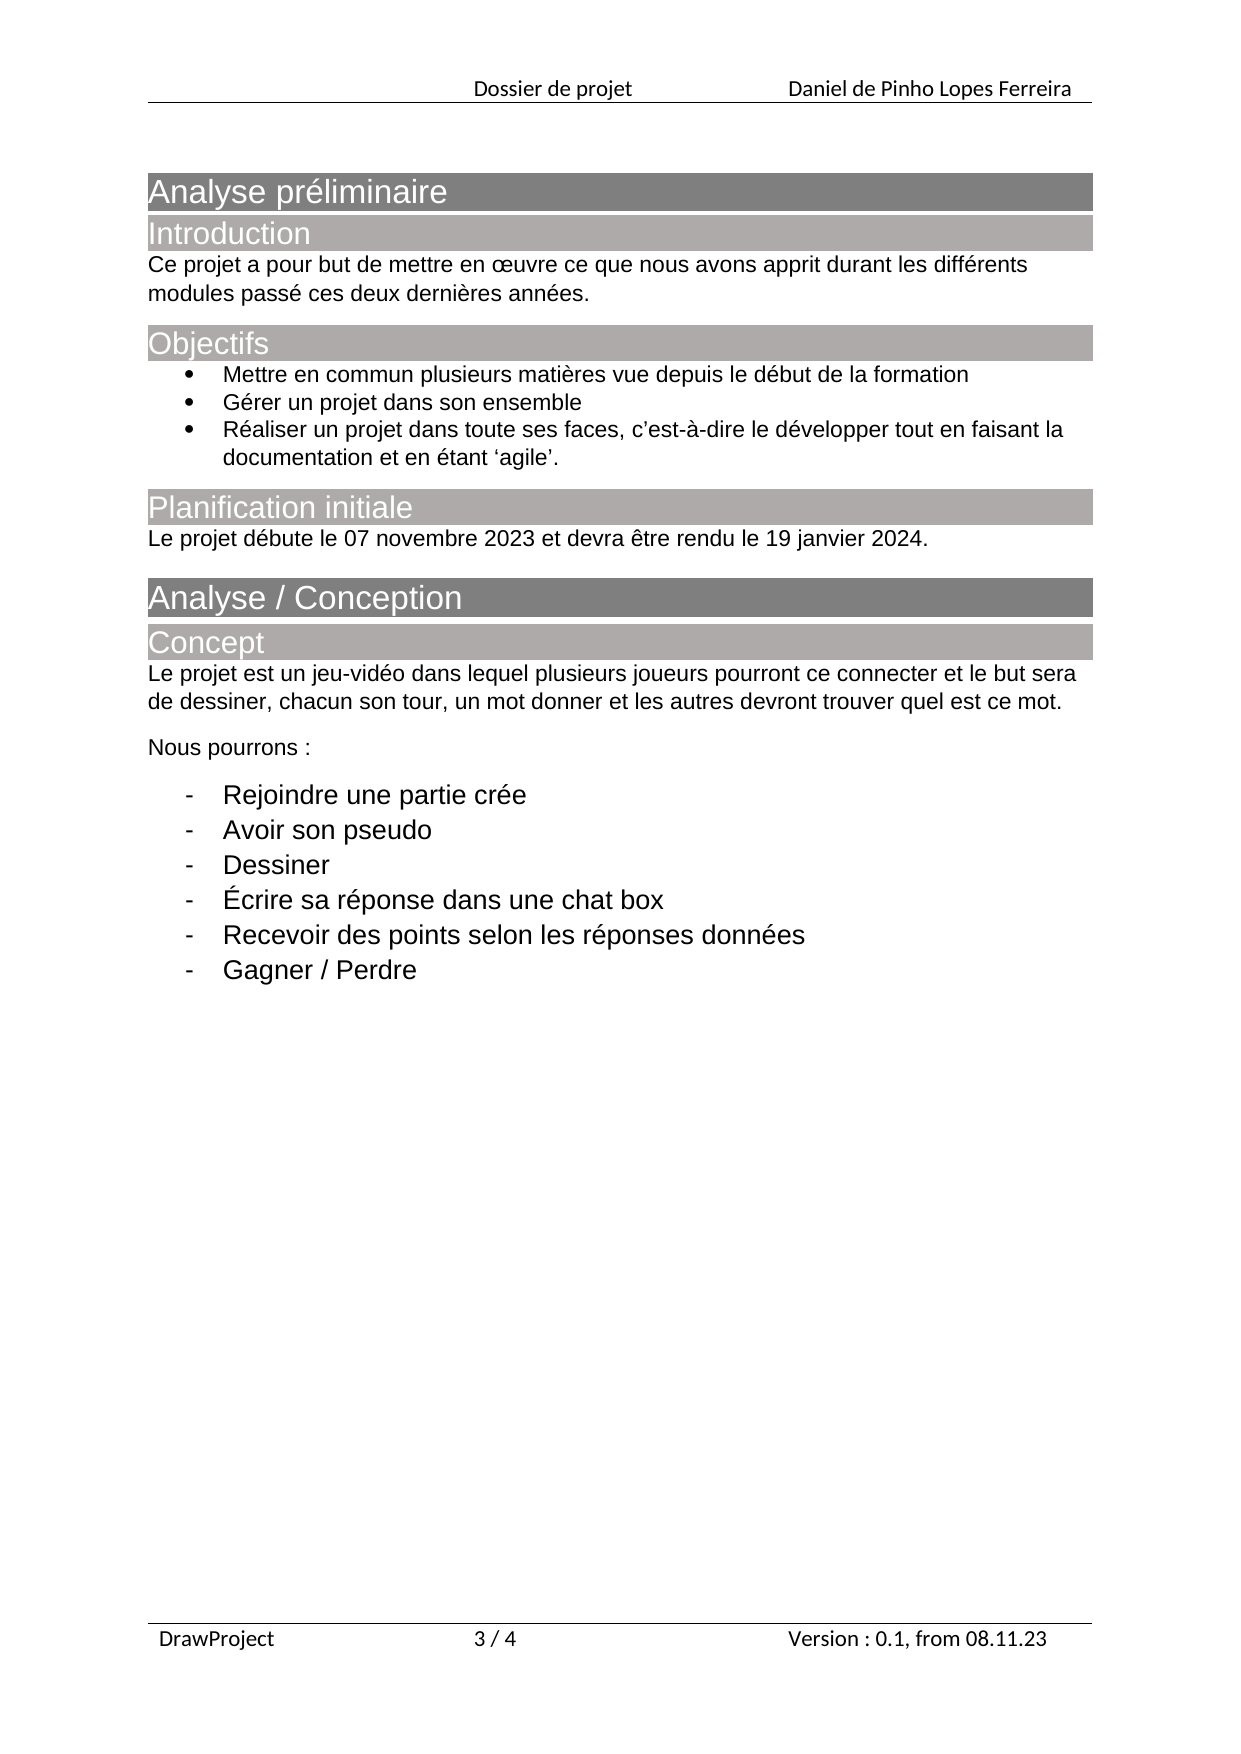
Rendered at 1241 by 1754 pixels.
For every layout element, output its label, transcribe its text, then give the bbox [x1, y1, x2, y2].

text Le projet débute le 07 novembre 2023 et devra être rendu le 19 janvier 2024. [148, 525, 1093, 551]
subtitle Concept [148, 624, 1093, 660]
subtitle Planification initiale [148, 489, 1093, 525]
subtitle Analyse / Conception [148, 578, 1093, 617]
list Réaliser un projet dans toute ses faces, c’est-à-dire le développer tout en faisant la documentation et en étant ‘agile’. [185, 416, 1093, 471]
list Recevoir des points selon les réponses données [185, 918, 1093, 952]
text Ce projet a pour but de mettre en œuvre ce que nous avons apprit durant les différents modules passé ces deux dernières années. [148, 251, 1093, 306]
list Gagner / Perdre [185, 953, 1093, 987]
list Gérer un projet dans son ensemble [185, 388, 1093, 415]
list Rejoindre une partie crée [185, 778, 1093, 812]
subtitle Analyse préliminaire [148, 173, 1093, 211]
list Écrire sa réponse dans une chat box [185, 883, 1093, 917]
subtitle Introduction [148, 215, 1093, 251]
list Mettre en commun plusieurs matières vue depuis le début de la formation [185, 361, 1093, 387]
list Dessiner [185, 848, 1093, 882]
text Le projet est un jeu-vidéo dans lequel plusieurs joueurs pourront ce connecter et le but sera de dessiner, chacun son tour, un mot donner et les autres devront trouver quel est ce mot. [148, 660, 1093, 715]
subtitle Objectifs [148, 325, 1093, 361]
text Nous pourrons : [148, 733, 1093, 760]
list Avoir son pseudo [185, 813, 1093, 847]
